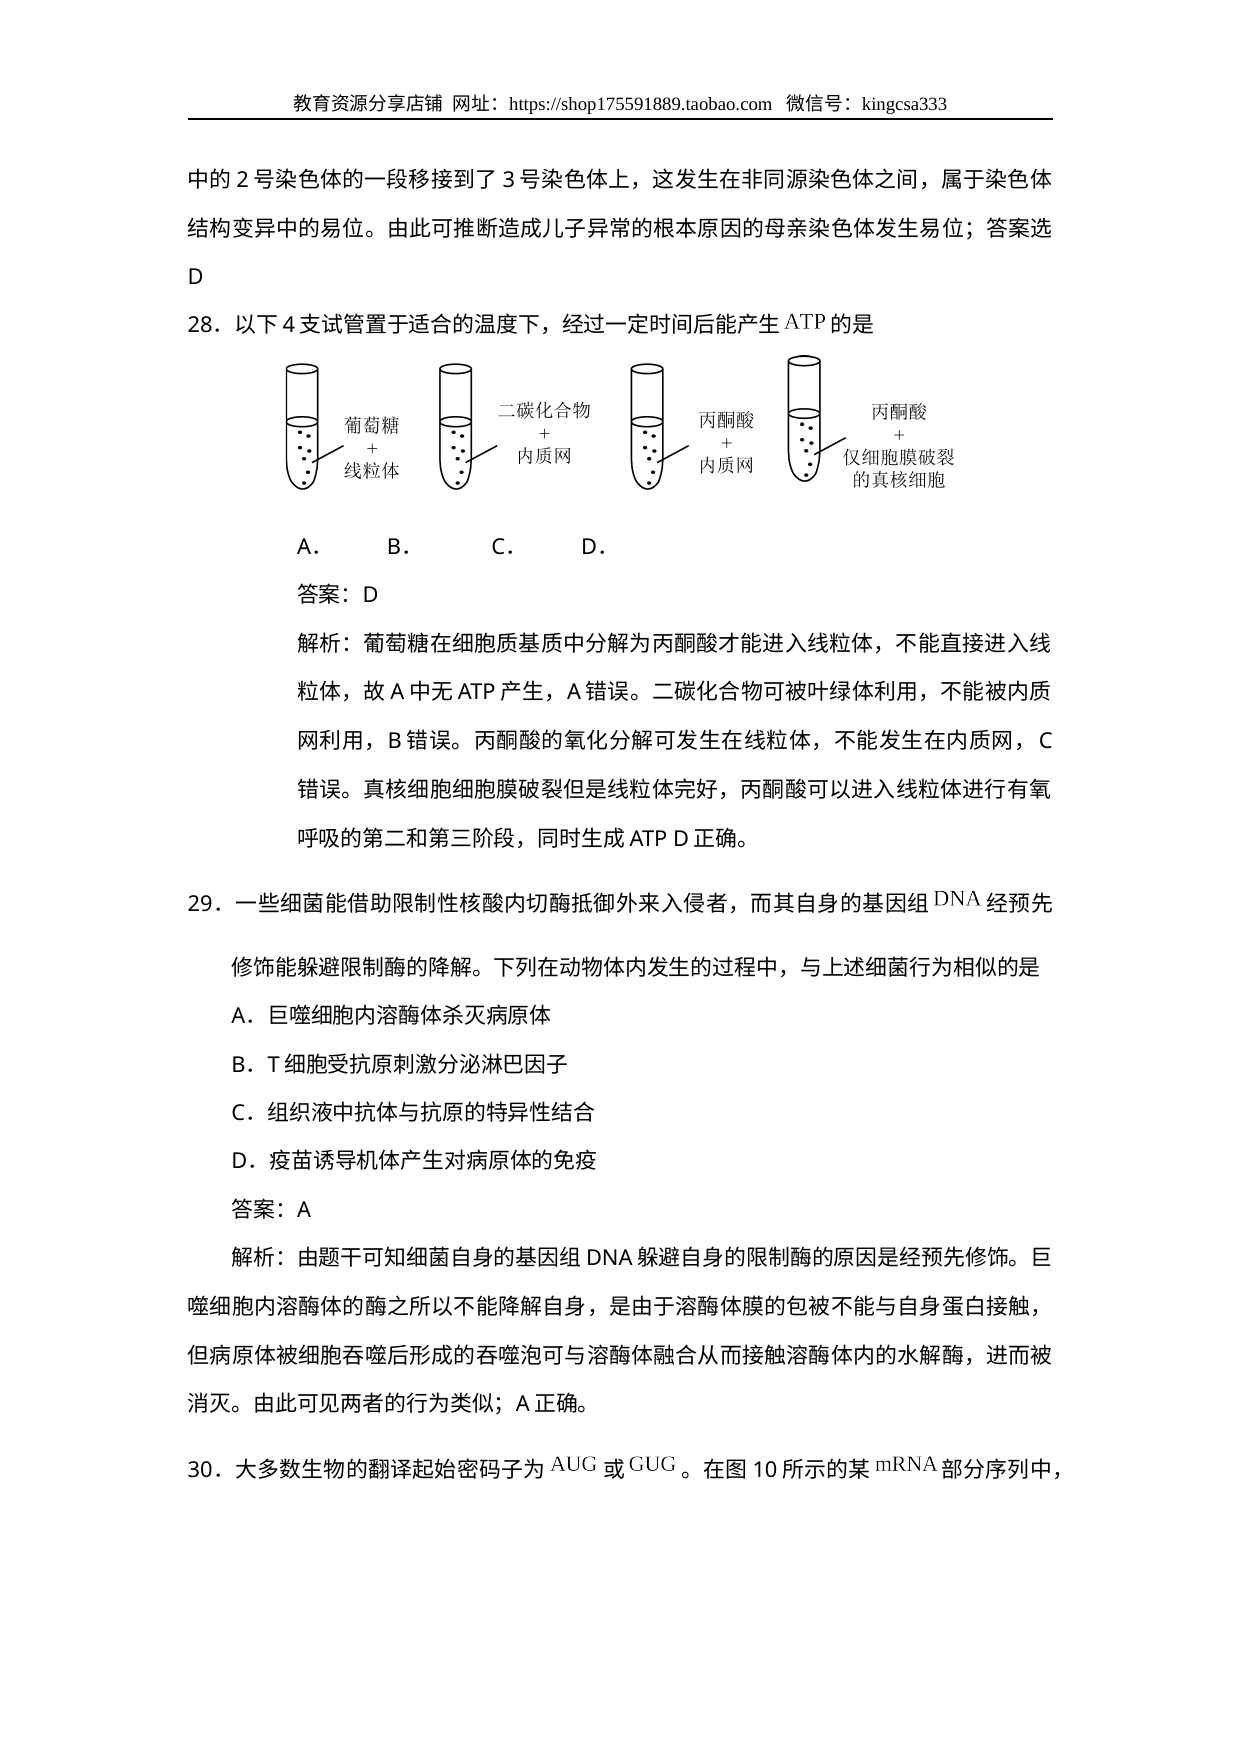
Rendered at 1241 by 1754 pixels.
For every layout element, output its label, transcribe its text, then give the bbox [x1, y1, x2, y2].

picture [285, 355, 955, 490]
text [187, 1434, 1053, 1499]
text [187, 162, 1053, 292]
text B．T细胞受抗原刺激分泌淋巴因子 [187, 1047, 1053, 1079]
text 答案：A [187, 1192, 1053, 1224]
text C．组织液中抗体与抗原的特异性结合 [187, 1095, 1053, 1127]
text 解析：葡萄糖在细胞质基质中分解为丙酮酸才能进入线粒体，不能直接进入线粒体，故A中无ATP产生，A错误。二碳化合物可被叶绿体利用，不能被内质网利用，B错误。丙酮酸的氧化分解可发生在线粒体，不能发生在内质网，C错误。真核细胞细胞膜破裂但是线粒体完好，丙酮酸可以进入线粒体进行有氧呼吸的第二和第三阶段，同时生成ATP D正确。 [297, 625, 1053, 853]
text 29．一些细菌能借助限制性核酸内切酶抵御外来入侵者，而其自身的基因组经预先修饰能躲避限制酶的降解。下列在动物体内发生的过程中，与上述细菌行为相似的是 [187, 869, 1053, 982]
text D．疫苗诱导机体产生对病原体的免疫 [187, 1143, 1053, 1176]
text A．巨噬细胞内溶酶体杀灭病原体 [187, 998, 1053, 1031]
text 答案：D [187, 577, 1053, 609]
text 28．以下4支试管置于适合的温度下，经过一定时间后能产生的是 [187, 307, 1053, 339]
text A． B． C． D． [187, 529, 1053, 561]
text 解析：由题干可知细菌自身的基因组DNA躲避自身的限制酶的原因是经预先修饰。巨噬细胞内溶酶体的酶之所以不能降解自身，是由于溶酶体膜的包被不能与自身蛋白接触，但病原体被细胞吞噬后形成的吞噬泡可与溶酶体融合从而接触溶酶体内的水解酶，进而被消灭。由此可见两者的行为类似；A正确。 [187, 1240, 1053, 1419]
